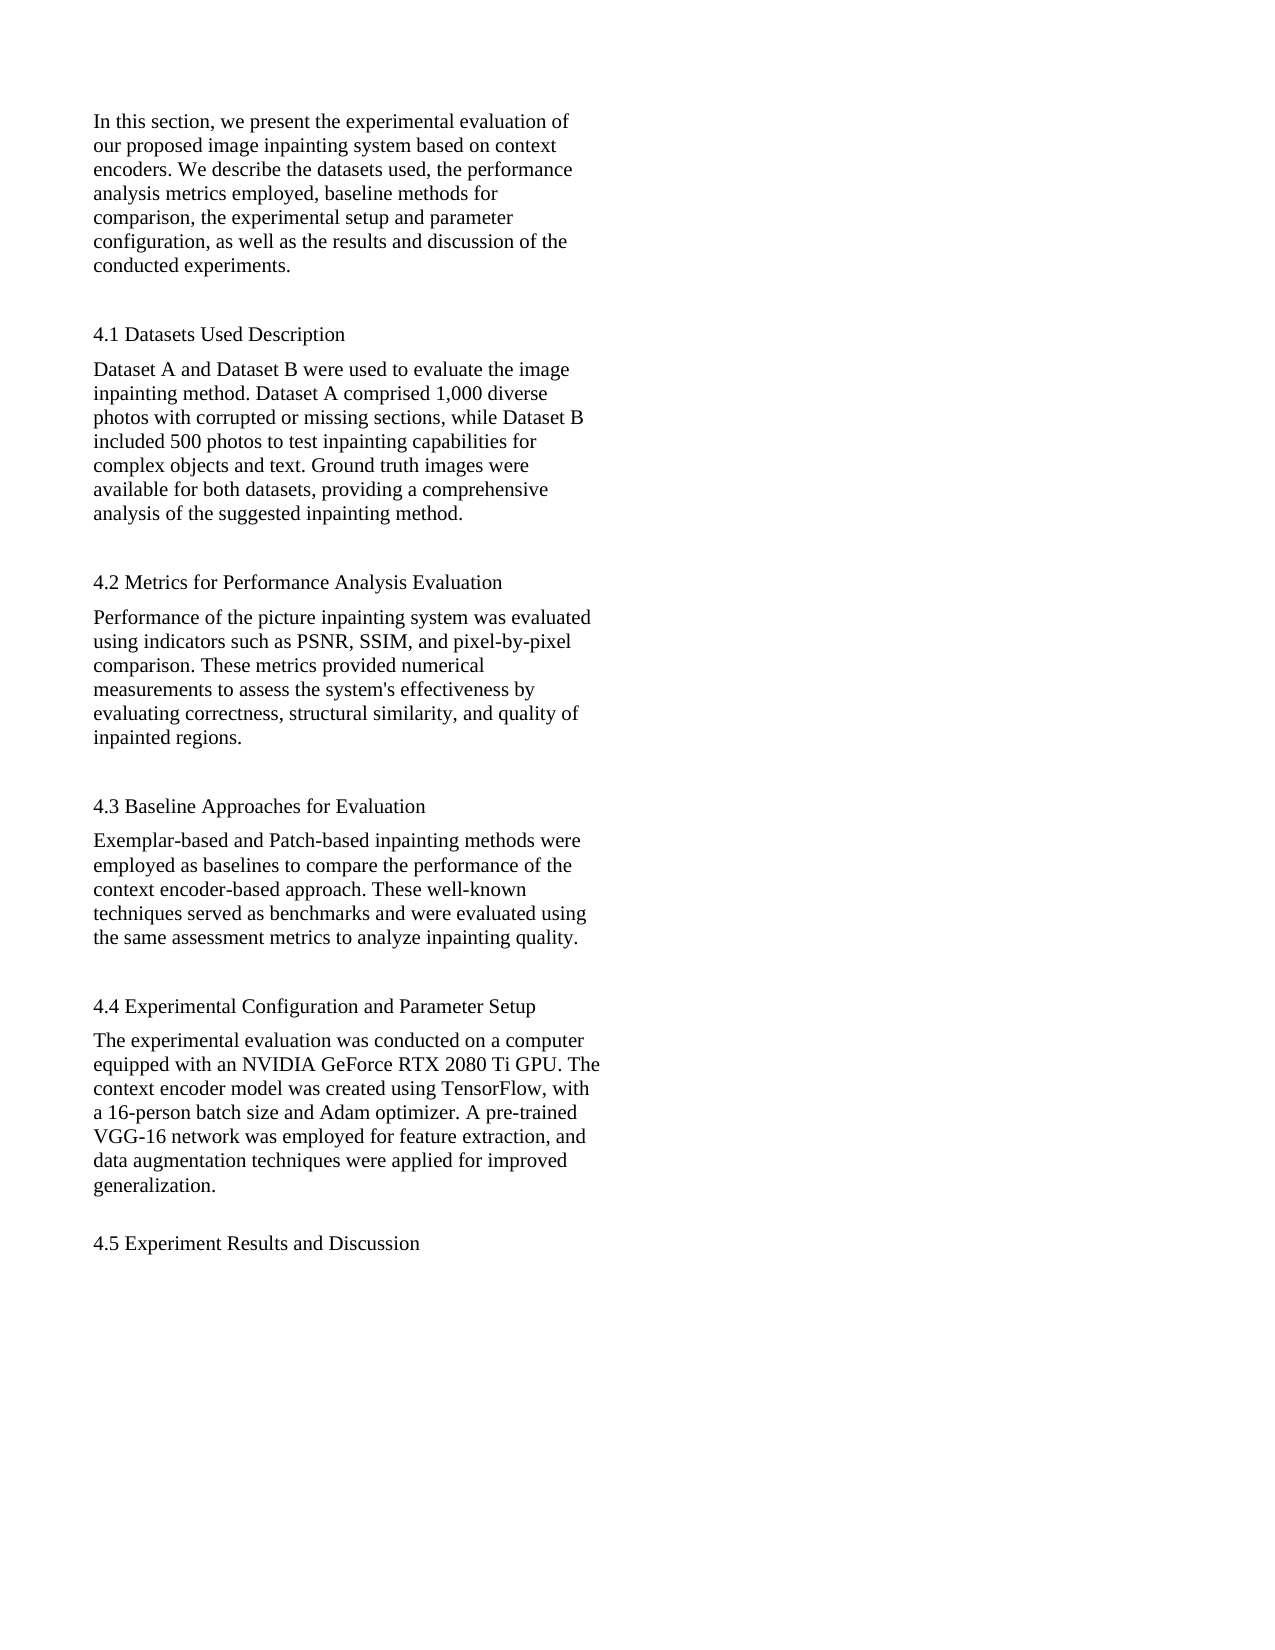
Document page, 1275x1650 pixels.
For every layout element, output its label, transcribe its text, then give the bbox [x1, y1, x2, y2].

text 4.5 Experiment Results and Discussion [93, 1231, 600, 1255]
text In this section, we present the experimental evaluation of our proposed image inpainting system based on context encoders. We describe the datasets used, the performance analysis metrics employed, baseline methods for comparison, the experimental setup and parameter configuration, as well as the results and discussion of the conducted experiments. [93, 109, 600, 277]
text 4.3 Baseline Approaches for Evaluation [93, 794, 600, 818]
text 4.1 Datasets Used Description [93, 322, 600, 346]
text Performance of the picture inpainting system was evaluated using indicators such as PSNR, SSIM, and pixel-by-pixel comparison. These metrics provided numerical measurements to assess the system's effectiveness by evaluating correctness, structural similarity, and quality of inpainted regions. [93, 605, 600, 749]
text The experimental evaluation was conducted on a computer equipped with an NVIDIA GeForce RTX 2080 Ti GPU. The context encoder model was created using TensorFlow, with a 16-person batch size and Adam optimizer. A pre-trained VGG-16 network was employed for feature extraction, and data augmentation techniques were applied for improved generalization. [93, 1028, 600, 1197]
text Exemplar-based and Patch-based inpainting methods were employed as baselines to compare the performance of the context encoder-based approach. These well-known techniques served as benchmarks and were evaluated using the same assessment metrics to analyze inpainting quality. [93, 828, 600, 949]
text 4.2 Metrics for Performance Analysis Evaluation [93, 570, 600, 594]
text 4.4 Experimental Configuration and Parameter Setup [93, 994, 600, 1018]
text Dataset A and Dataset B were used to evaluate the image inpainting method. Dataset A comprised 1,000 diverse photos with corrupted or missing sections, while Dataset B included 500 photos to test inpainting capabilities for complex objects and text. Ground truth images were available for both datasets, providing a comprehensive analysis of the suggested inpainting method. [93, 357, 600, 525]
